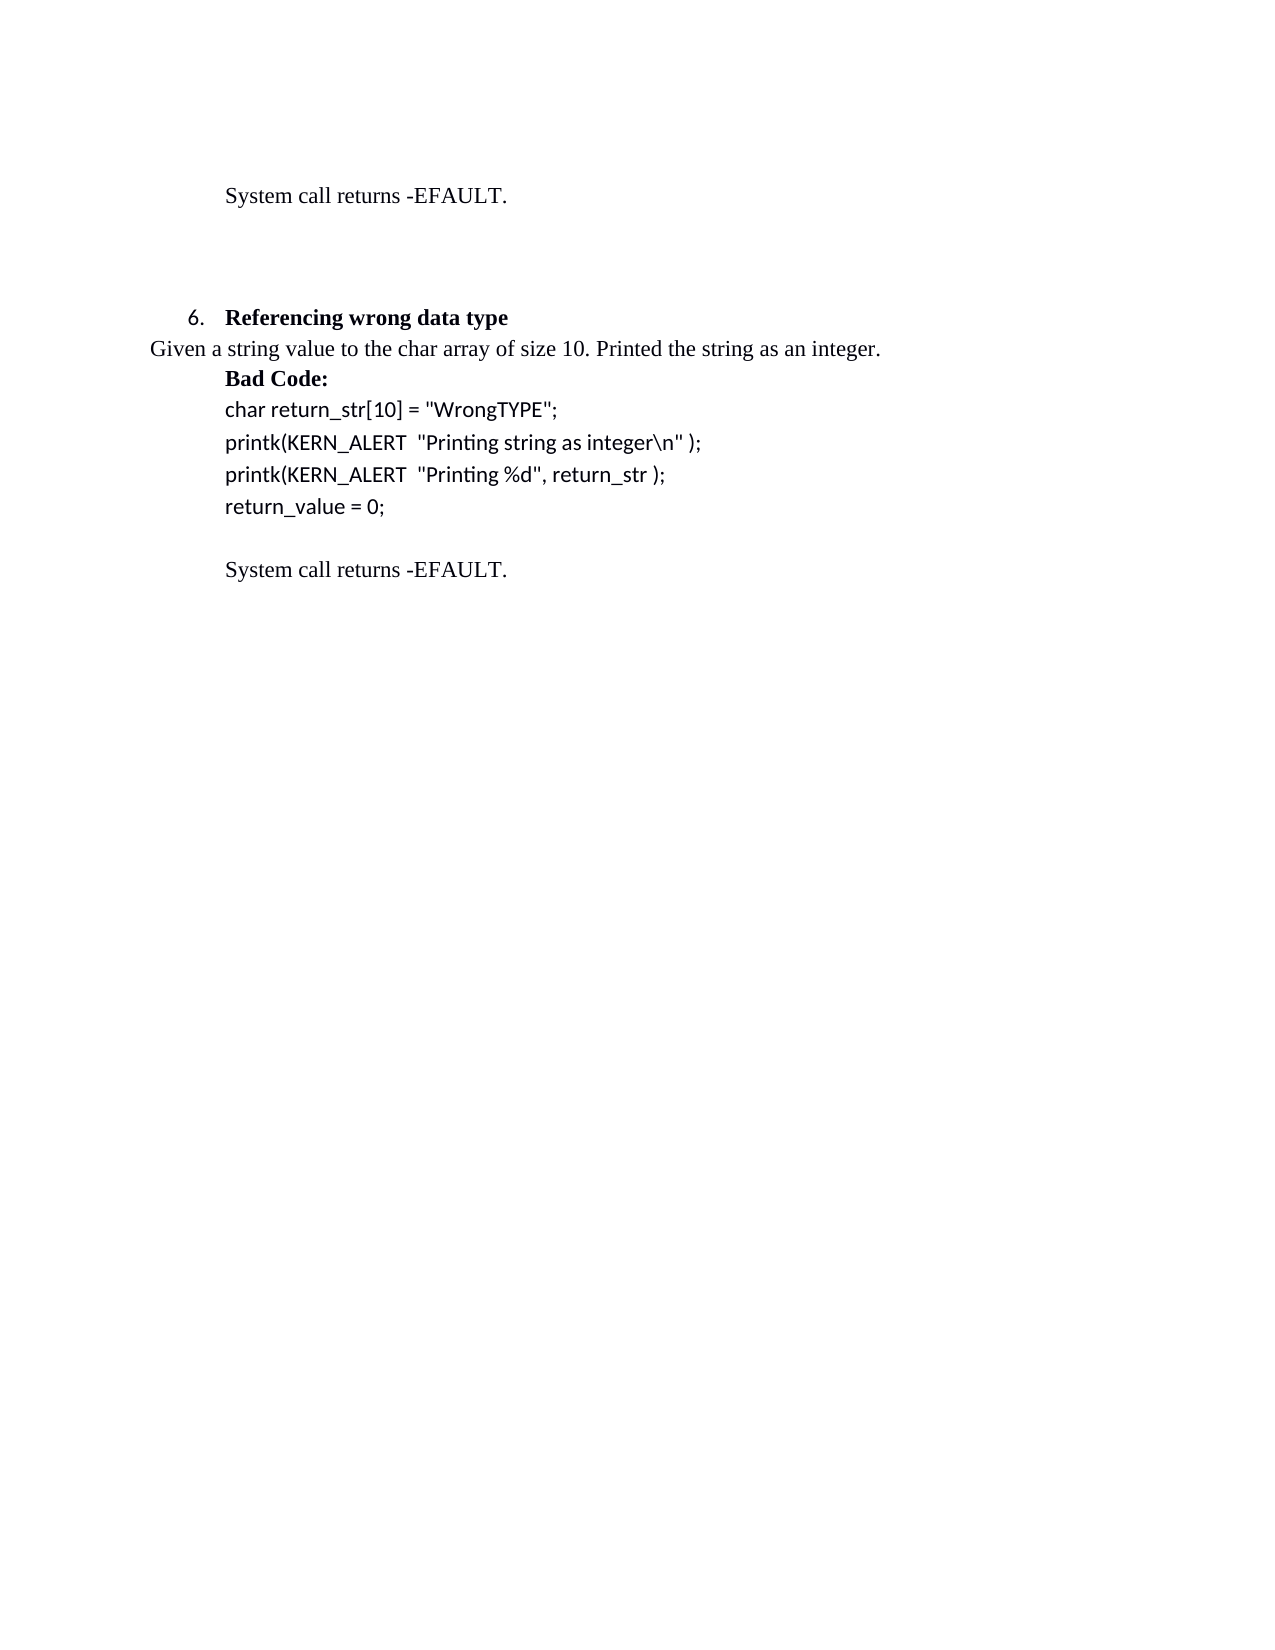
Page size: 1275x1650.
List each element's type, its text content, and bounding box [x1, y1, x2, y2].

list Referencing wrong data type [187, 303, 1125, 331]
list printk(KERN_ALERT "Printing string as integer\n" ); [225, 428, 1125, 456]
text System call returns -EFAULT. [225, 182, 1125, 208]
list return_value = 0; [225, 492, 1125, 520]
text System call returns -EFAULT. [225, 557, 1125, 583]
list char return_str[10] = "WrongTYPE"; [225, 396, 1125, 424]
list Given a string value to the char array of size 10. Printed the string as an integer. [150, 335, 1125, 362]
text Bad Code: [225, 365, 1125, 392]
list printk(KERN_ALERT "Printing %d", return_str ); [225, 460, 1125, 488]
